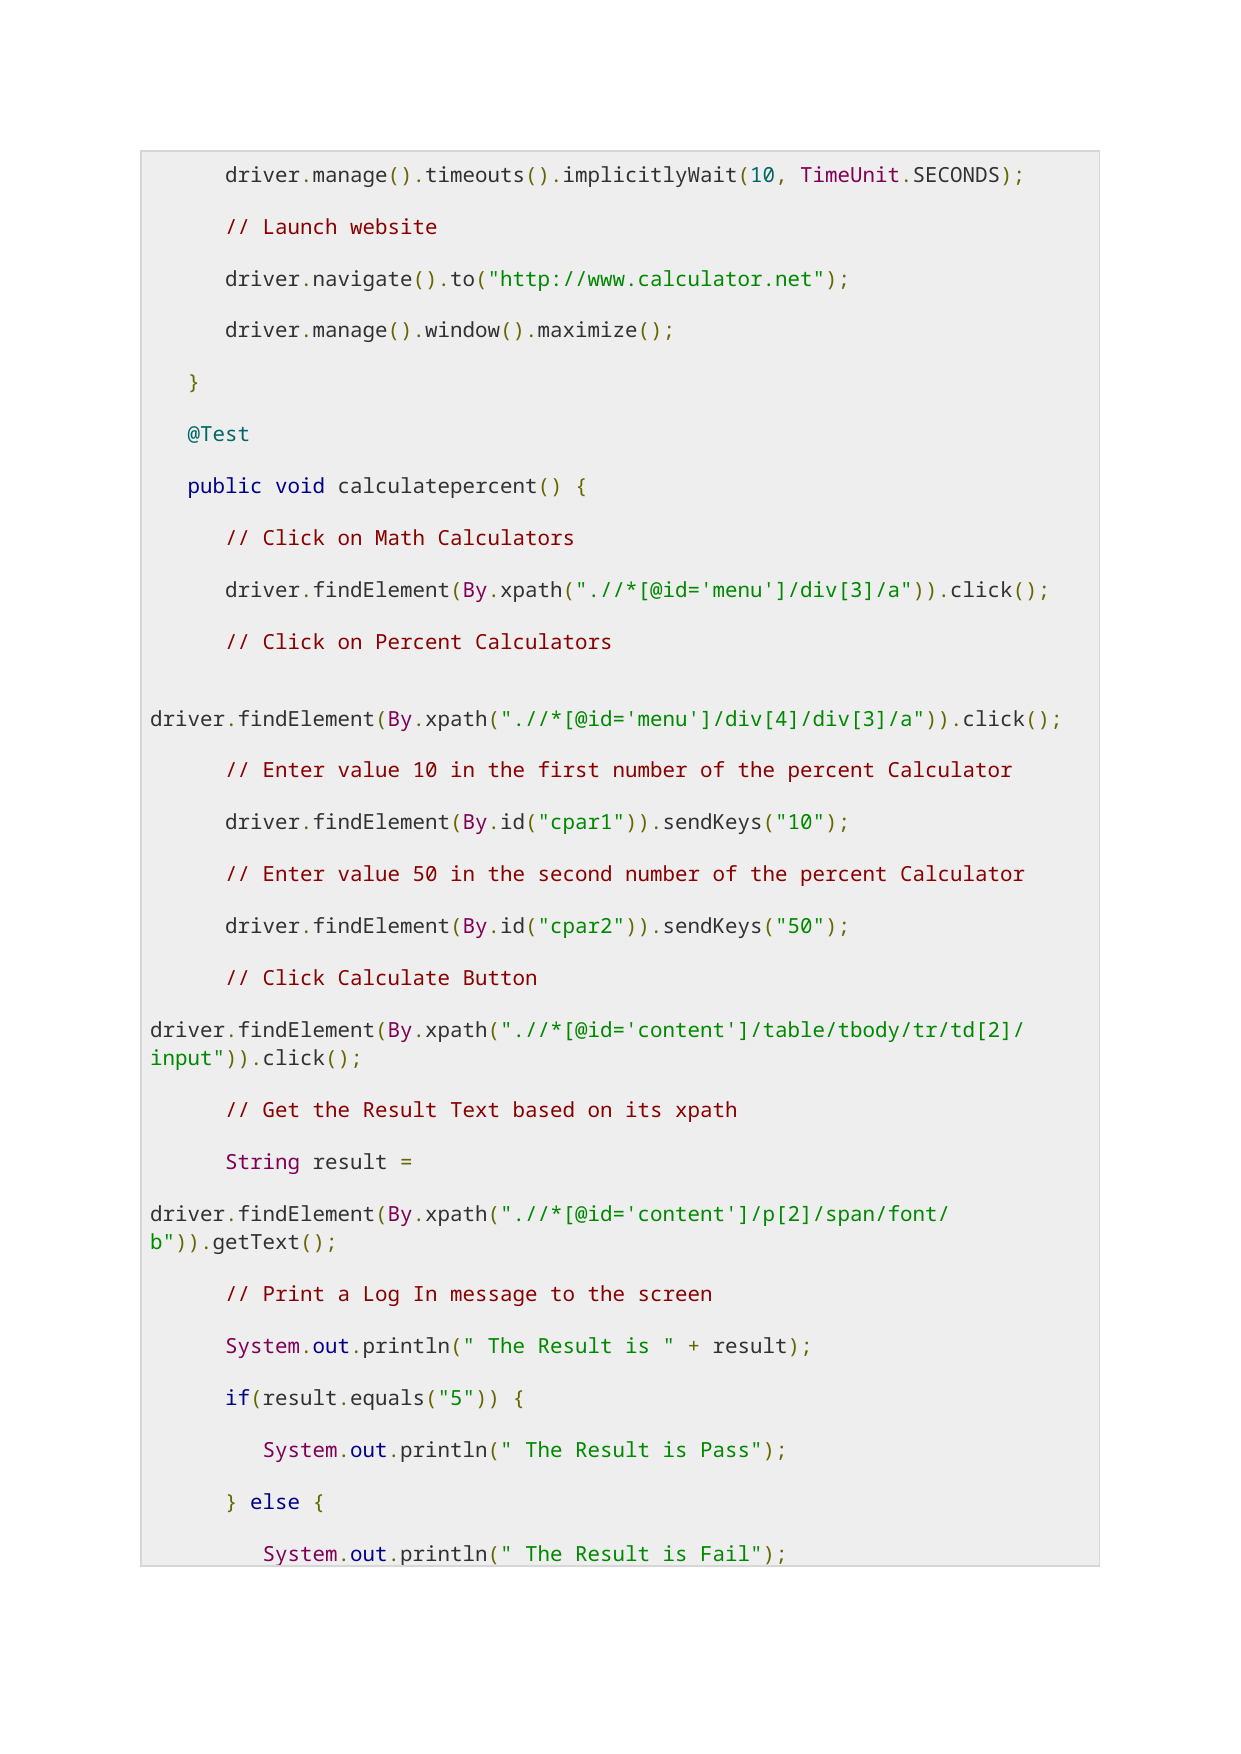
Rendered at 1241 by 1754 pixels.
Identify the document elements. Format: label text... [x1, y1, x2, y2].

text } [142, 357, 1099, 396]
text // Launch website [142, 202, 1099, 240]
text if(result.equals("5")) { [142, 1373, 1099, 1411]
text driver.findElement(By.xpath(".//*[@id='menu']/div[3]/a")).click(); [142, 565, 1099, 603]
text System.out.println(" The Result is " + result); [142, 1321, 1099, 1359]
text // Click on Math Calculators [142, 513, 1099, 551]
text // Print a Log In message to the screen [142, 1269, 1099, 1308]
text driver.manage().window().maximize(); [142, 306, 1099, 344]
text driver.findElement(By.xpath(".//*[@id='menu']/div[4]/div[3]/a")).click(); [142, 669, 1099, 732]
text // Enter value 50 in the second number of the percent Calculator [142, 849, 1099, 888]
text driver.navigate().to("http://www.calculator.net"); [142, 254, 1099, 292]
text driver.findElement(By.xpath(".//*[@id='content']/table/tbody/tr/td[2]/input")).click(); [142, 1005, 1099, 1072]
text // Click Calculate Button [142, 953, 1099, 991]
text System.out.println(" The Result is Pass"); [142, 1425, 1099, 1463]
text // Click on Percent Calculators [142, 617, 1099, 655]
text } else { [142, 1477, 1099, 1515]
text driver.manage().timeouts().implicitlyWait(10, TimeUnit.SECONDS); [142, 152, 1099, 188]
text @Test [142, 409, 1099, 448]
text // Enter value 10 in the first number of the percent Calculator [142, 746, 1099, 784]
text // Get the Result Text based on its xpath [142, 1085, 1099, 1124]
text System.out.println(" The Result is Fail"); [142, 1529, 1099, 1565]
text public void calculatepercent() { [142, 461, 1099, 499]
text driver.findElement(By.id("cpar2")).sendKeys("50"); [142, 901, 1099, 939]
text driver.findElement(By.id("cpar1")).sendKeys("10"); [142, 797, 1099, 836]
text driver.findElement(By.xpath(".//*[@id='content']/p[2]/span/font/b")).getText(); [142, 1189, 1099, 1256]
text String result = [142, 1137, 1099, 1176]
